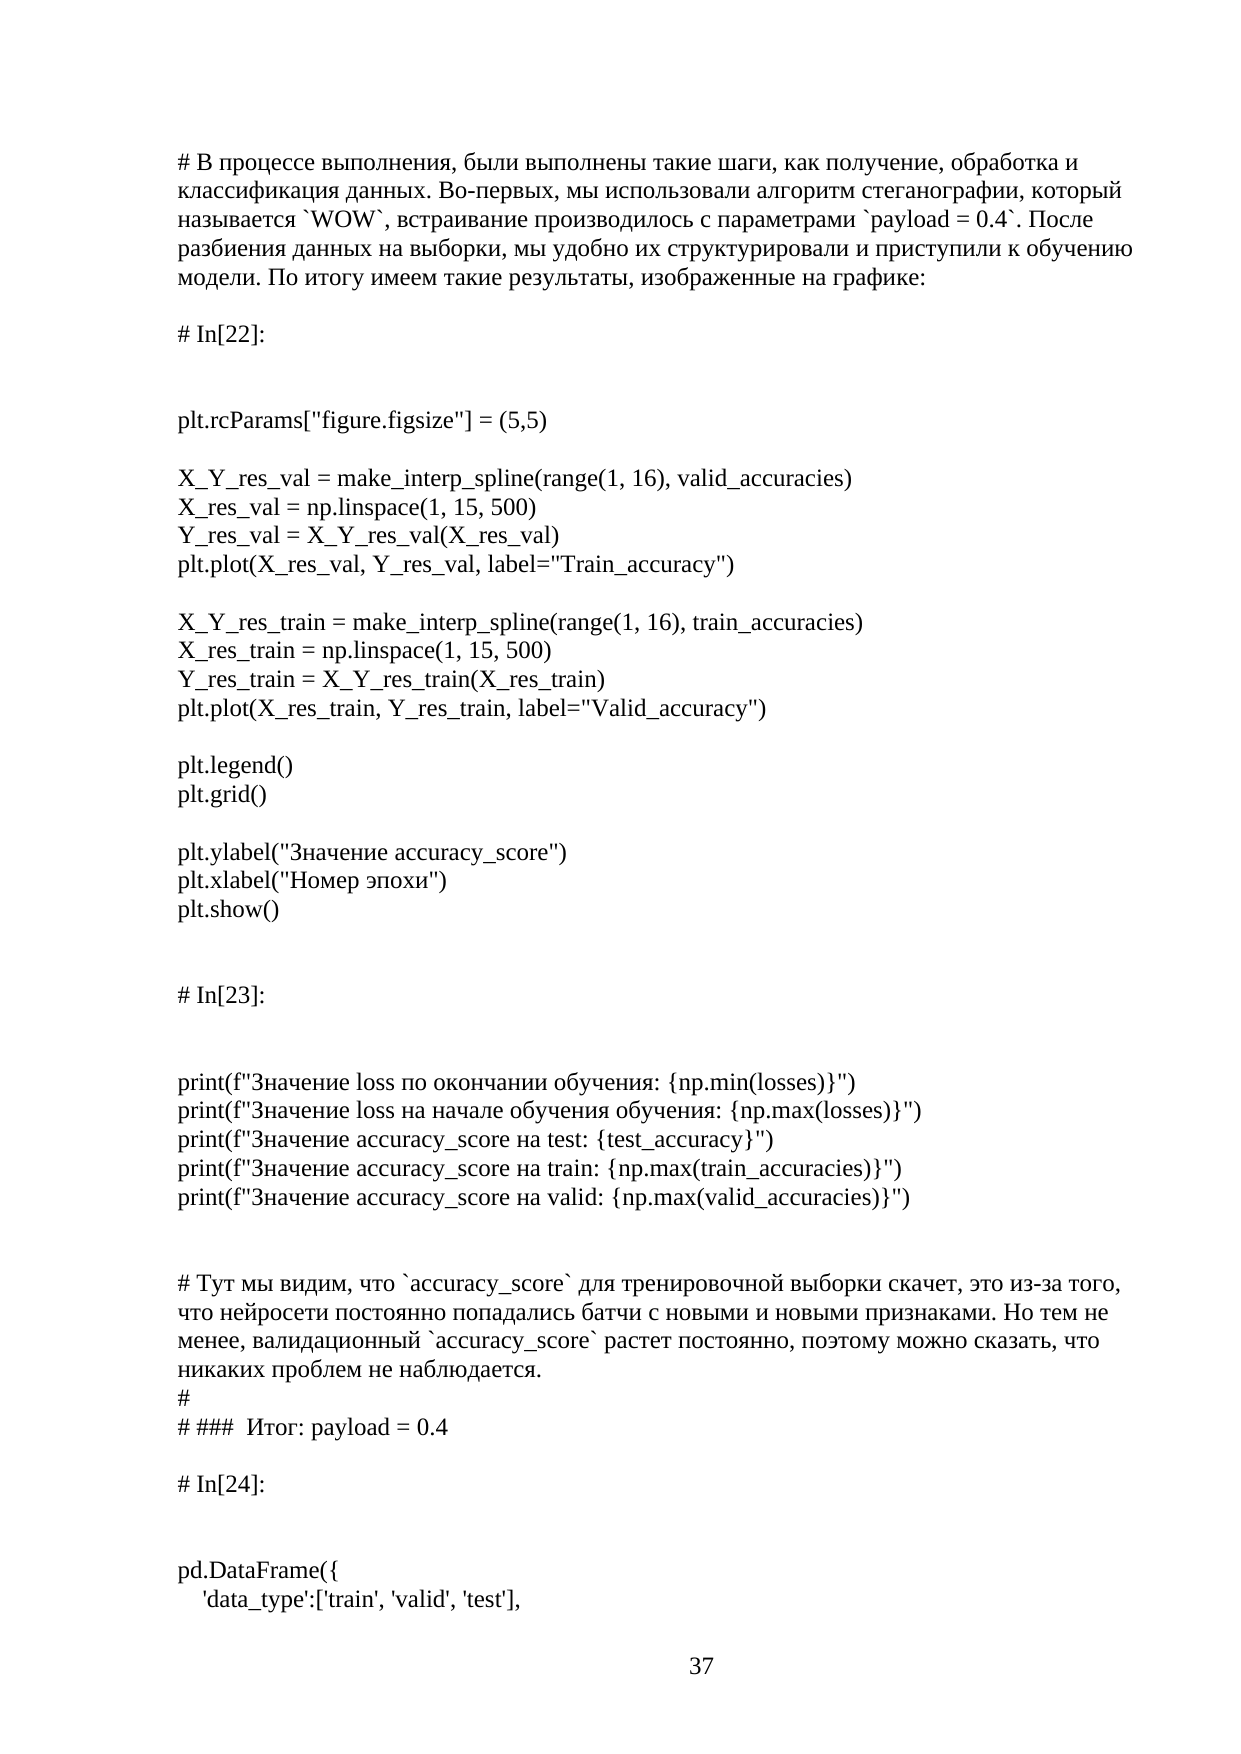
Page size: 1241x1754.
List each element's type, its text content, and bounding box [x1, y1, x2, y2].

text print(f"Значение accuracy_score на valid: {np.max(valid_accuracies)}") [177, 1182, 1152, 1211]
text # In[23]: [177, 981, 1152, 1009]
text # Тут мы видим, что `accuracy_score` для тренировочной выборки скачет, это из-за того, что нейросети постоянно попадались батчи с новыми и новыми признаками. Но тем не менее, валидационный `accuracy_score` растет постоянно, поэтому можно сказать, что никаких проблем не наблюдается. [177, 1268, 1152, 1383]
text plt.plot(X_res_val, Y_res_val, label="Train_accuracy") [177, 549, 1152, 578]
text plt.ylabel("Значение accuracy_score") [177, 837, 1152, 866]
text plt.plot(X_res_train, Y_res_train, label="Valid_accuracy") [177, 693, 1152, 722]
text plt.rcParams["figure.figsize"] = (5,5) [177, 406, 1152, 434]
text Y_res_val = X_Y_res_val(X_res_val) [177, 521, 1152, 549]
text print(f"Значение accuracy_score на train: {np.max(train_accuracies)}") [177, 1153, 1152, 1182]
text X_Y_res_val = make_interp_spline(range(1, 16), valid_accuracies) [177, 463, 1152, 492]
text # In[24]: [177, 1469, 1152, 1498]
text plt.legend() [177, 751, 1152, 779]
text Y_res_train = X_Y_res_train(X_res_train) [177, 664, 1152, 693]
text 'data_type':['train', 'valid', 'test'], [177, 1584, 1152, 1613]
text plt.xlabel("Номер эпохи") [177, 866, 1152, 894]
text print(f"Значение loss на начале обучения обучения: {np.max(losses)}") [177, 1096, 1152, 1124]
text # В процессе выполнения, были выполнены такие шаги, как получение, обработка и классификация данных. Во-первых, мы использовали алгоритм стеганографии, который называется `WOW`, встраивание производилось с параметрами `payload = 0.4`. После разбиения данных на выборки, мы удобно их структурировали и приступили к обучению модели. По итогу имеем такие результаты, изображенные на графике: [177, 147, 1152, 291]
text X_res_train = np.linspace(1, 15, 500) [177, 636, 1152, 664]
text pd.DataFrame({ [177, 1556, 1152, 1584]
text print(f"Значение loss по окончании обучения: {np.min(losses)}") [177, 1067, 1152, 1096]
text print(f"Значение accuracy_score на test: {test_accuracy}") [177, 1124, 1152, 1153]
text X_res_val = np.linspace(1, 15, 500) [177, 492, 1152, 521]
text # ### Итог: payload = 0.4 [177, 1412, 1152, 1441]
text # In[22]: [177, 319, 1152, 348]
text plt.show() [177, 894, 1152, 923]
text X_Y_res_train = make_interp_spline(range(1, 16), train_accuracies) [177, 607, 1152, 636]
text # [177, 1383, 1152, 1412]
text plt.grid() [177, 779, 1152, 808]
